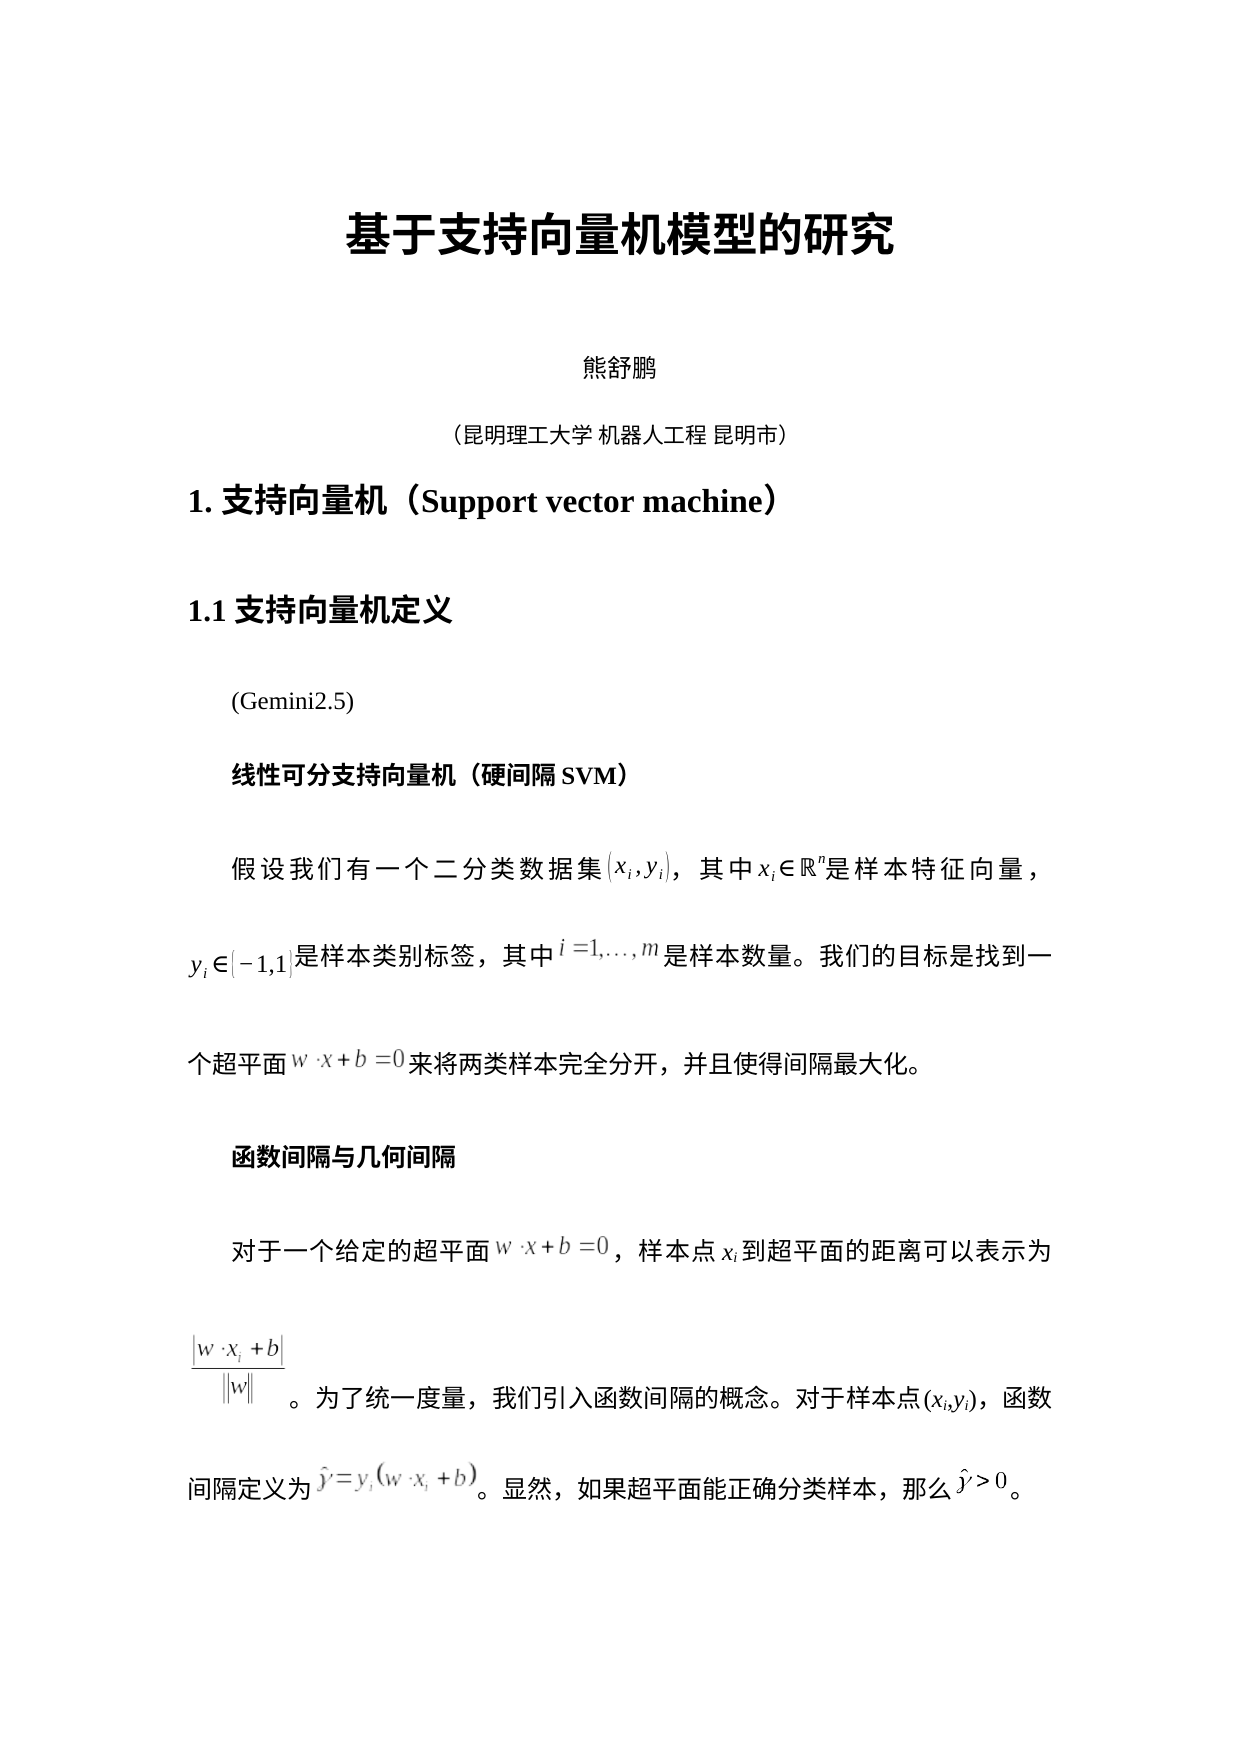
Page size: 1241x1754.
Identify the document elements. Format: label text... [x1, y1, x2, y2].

text 基于支持向量机模型的研究 [187, 183, 1053, 280]
list 支持向量机（Support vector machine） [187, 466, 1053, 531]
text 假设我们有一个二分类数据集，其中是样本特征向量，是样本类别标签，其中是样本数量。我们的目标是找到一个超平面来将两类样本完全分开，并且使得间隔最大化。 [187, 835, 1053, 1095]
text 函数间隔与几何间隔 [187, 1123, 1053, 1188]
subtitle 支持向量机定义 [187, 576, 1053, 641]
text 线性可分支持向量机（硬间隔SVM） [187, 741, 1053, 806]
text （昆明理工大学 机器人工程 昆明市） [187, 417, 1053, 450]
text (Gemini2.5) [187, 684, 1053, 717]
text 对于一个给定的超平面，样本点xi到超平面的距离可以表示为 。为了统一度量，我们引入函数间隔的概念。对于样本点(xi,yi)，函数间隔定义为。显然，如果超平面能正确分类样本，那么。 [187, 1217, 1053, 1526]
text 熊舒鹏 [187, 334, 1053, 399]
